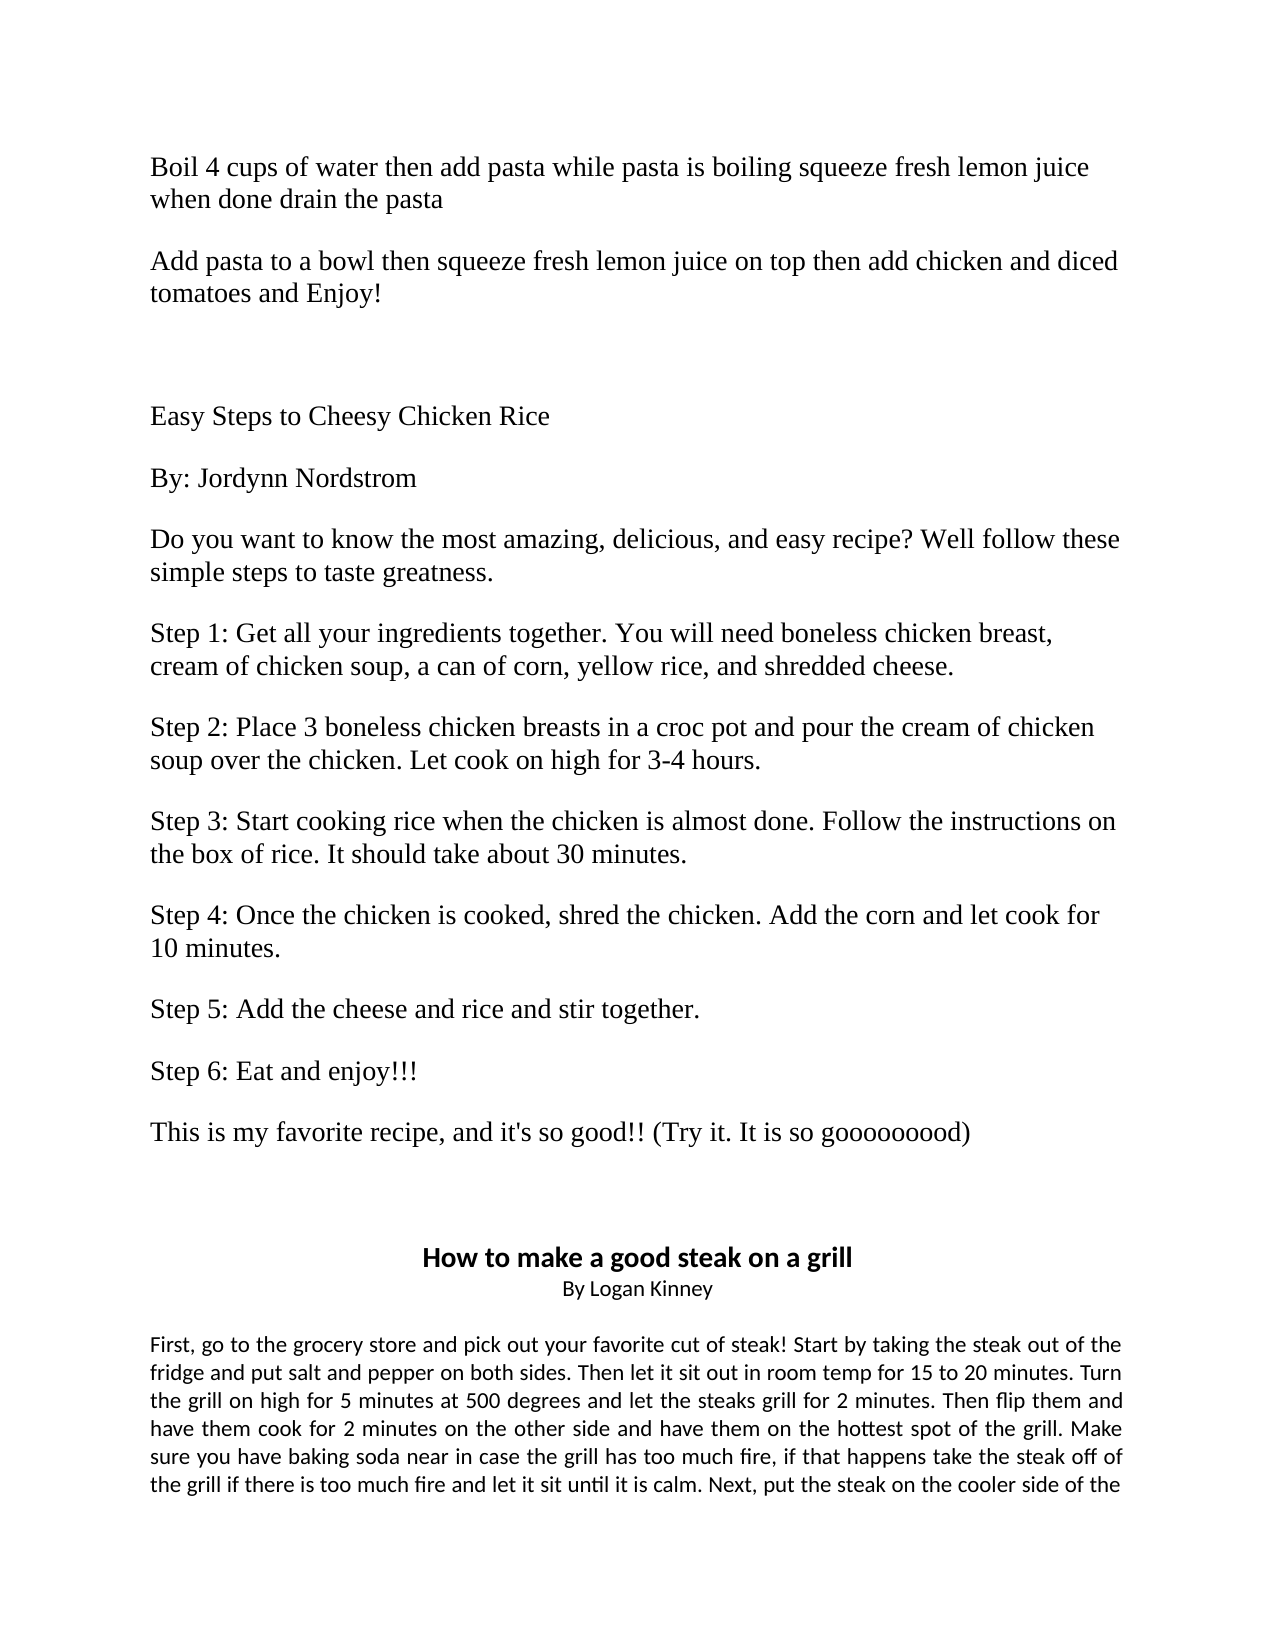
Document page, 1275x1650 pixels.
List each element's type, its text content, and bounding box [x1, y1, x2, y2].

text How to make a good steak on a grill [150, 1239, 1125, 1274]
text By Logan Kinney [150, 1274, 1125, 1302]
text By: Jordynn Nordstrom [150, 461, 1125, 493]
text Do you want to know the most amazing, delicious, and easy recipe? Well follow these simple steps to taste greatness. [150, 523, 1125, 587]
text Step 1: Get all your ingredients together. You will need boneless chicken breast, cream of chicken soup, a can of corn, yellow rice, and shredded cheese. [150, 617, 1125, 681]
text This is my favorite recipe, and it's so good!! (Try it. It is so gooooooood) [150, 1116, 1125, 1148]
text Add pasta to a bowl then squeeze fresh lemon juice on top then add chicken and diced tomatoes and Enjoy! [150, 244, 1125, 309]
text Step 2: Place 3 boneless chicken breasts in a croc pot and pour the cream of chicken soup over the chicken. Let cook on high for 3-4 hours. [150, 711, 1125, 775]
text Step 5: Add the cheese and rice and stir together. [150, 992, 1125, 1025]
text Step 4: Once the chicken is cooked, shred the chicken. Add the corn and let cook for 10 minutes. [150, 898, 1125, 963]
text Boil 4 cups of water then add pasta while pasta is boiling squeeze fresh lemon juice when done drain the pasta [150, 150, 1125, 215]
text Step 3: Start cooking rice when the chicken is almost done. Follow the instructions on the box of rice. It should take about 30 minutes. [150, 804, 1125, 869]
text Step 6: Eat and enjoy!!! [150, 1054, 1125, 1086]
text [150, 1330, 1125, 1498]
text Easy Steps to Cheesy Chicken Rice [150, 399, 1125, 432]
